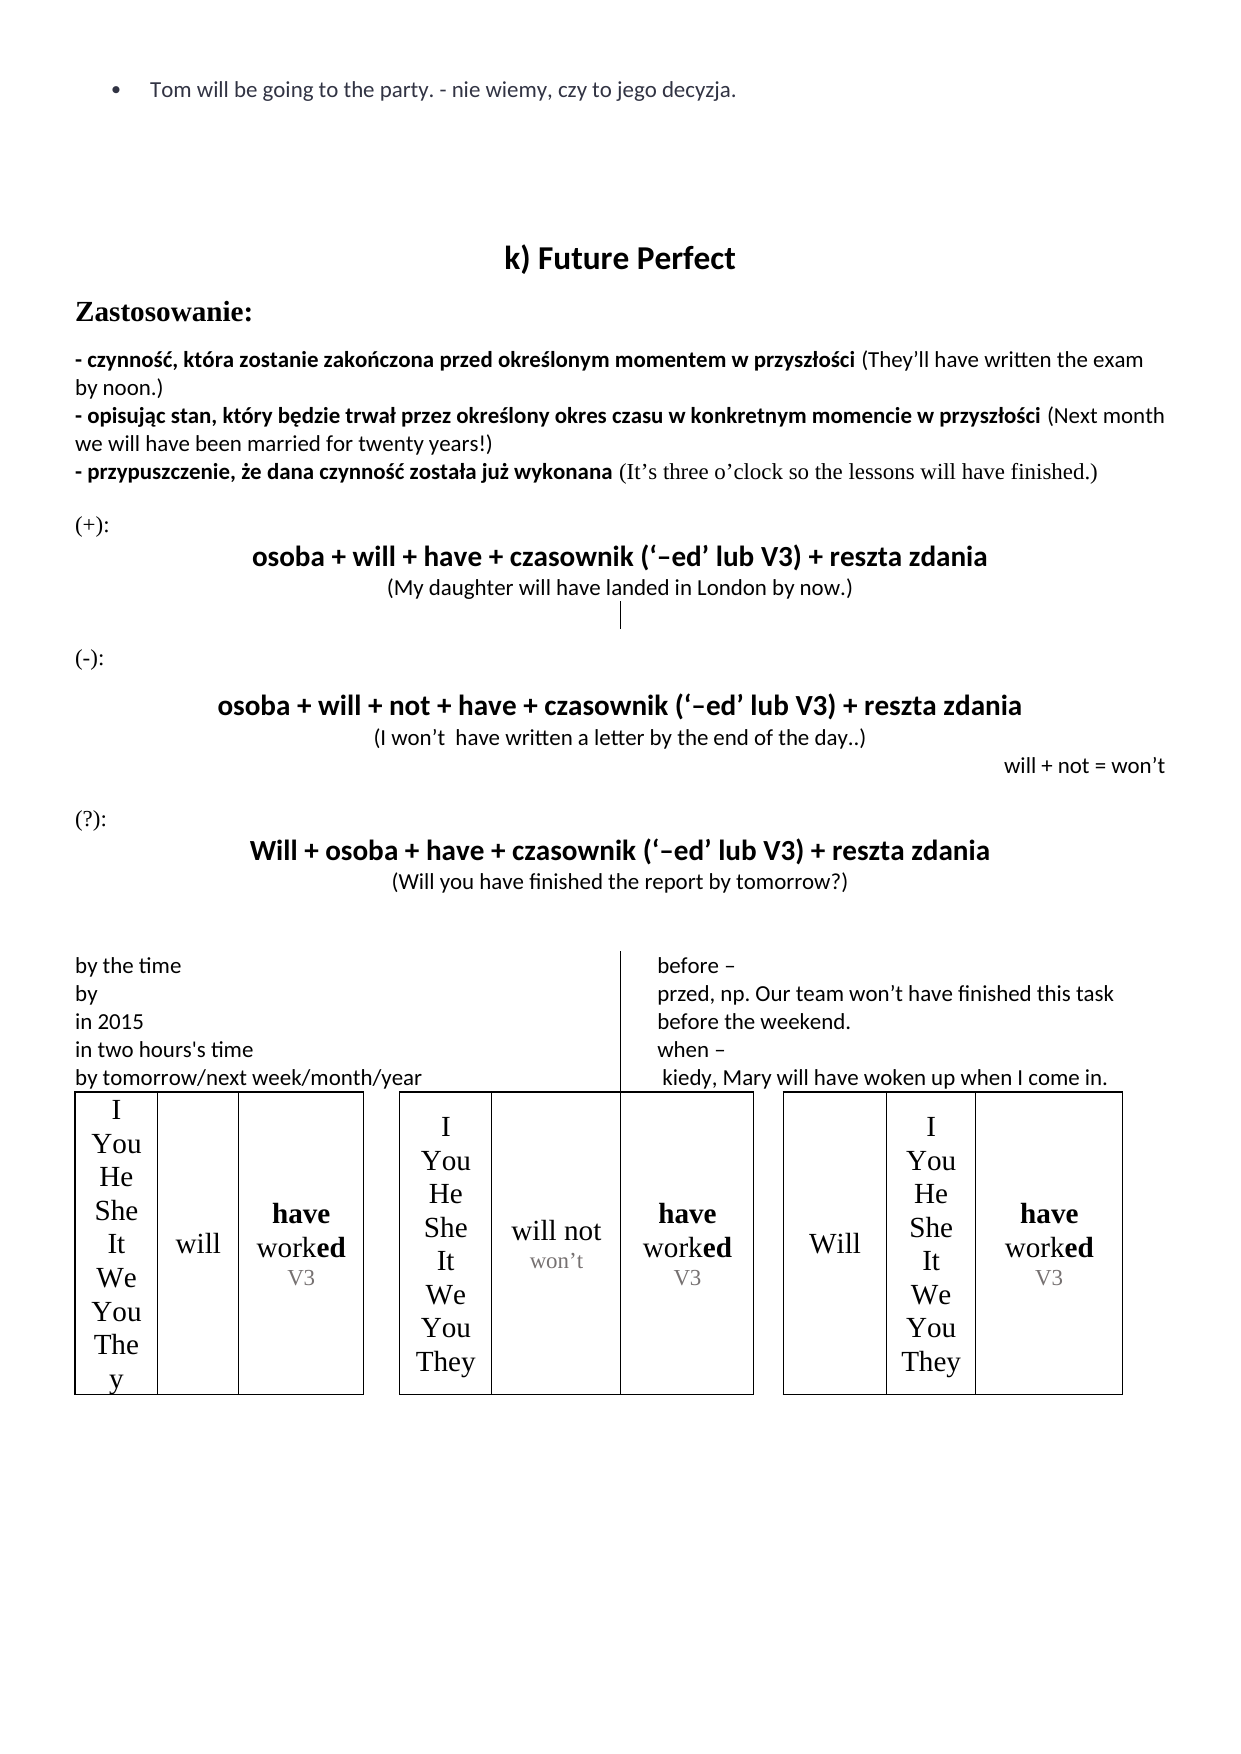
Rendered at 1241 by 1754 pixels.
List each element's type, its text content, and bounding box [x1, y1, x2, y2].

text k) Future Perfect [75, 237, 1165, 278]
text in 2015 [75, 1007, 583, 1035]
table_header have worked V3 [239, 1093, 363, 1394]
text (Will you have finished the report by tomorrow?) [75, 867, 1165, 895]
text Will + osoba + have + czasownik (‘–ed’ lub V3) + reszta zdania [75, 832, 1165, 867]
table_header [364, 1091, 399, 1394]
text - przypuszczenie, że dana czynność została już wykonana (It’s three o’clock so the lessons will have finished.) [75, 457, 1165, 485]
text (My daughter will have landed in London by now.) [75, 573, 1165, 601]
text in two hours's time [75, 1035, 583, 1063]
text (+): [75, 511, 1165, 538]
text will + not = won’t [75, 751, 1165, 779]
table_header Will [784, 1093, 886, 1394]
table_header have worked V3 [621, 1093, 753, 1394]
text osoba + will + have + czasownik (‘–ed’ lub V3) + reszta zdania [75, 538, 1165, 573]
table_header will [158, 1093, 238, 1394]
text by tomorrow/next week/month/year [75, 1063, 583, 1091]
text (-): [75, 644, 1165, 671]
text before – [657, 951, 1165, 979]
list Tom will be going to the party. - nie wiemy, czy to jego decyzja. [112, 75, 1165, 103]
table_header will not won’t [492, 1093, 620, 1394]
text osoba + will + not + have + czasownik (‘–ed’ lub V3) + reszta zdania [75, 687, 1165, 723]
table_header I You He She It We You They [400, 1093, 491, 1394]
text (I won’t have written a letter by the end of the day..) [75, 723, 1165, 751]
text przed, np. Our team won’t have finished this task before the weekend. [657, 979, 1165, 1035]
table_header have worked V3 [976, 1093, 1122, 1394]
text kiedy, Mary will have woken up when I come in. [657, 1063, 1165, 1091]
text - czynność, która zostanie zakończona przed określonym momentem w przyszłości (They’ll have written the exam by noon.) [75, 345, 1165, 401]
text (?): [75, 805, 1165, 832]
text - opisując stan, który będzie trwał przez określony okres czasu w konkretnym momencie w przyszłości (Next month we will have been married for twenty years!) [75, 401, 1165, 457]
table_header I You He She It We You They [76, 1093, 157, 1394]
text by [75, 979, 583, 1007]
table_header [754, 1091, 783, 1394]
text when – [657, 1035, 1165, 1063]
text by the time [75, 951, 583, 979]
table_header I You He She It We You They [887, 1093, 975, 1394]
text Zastosowanie: [75, 294, 1165, 328]
